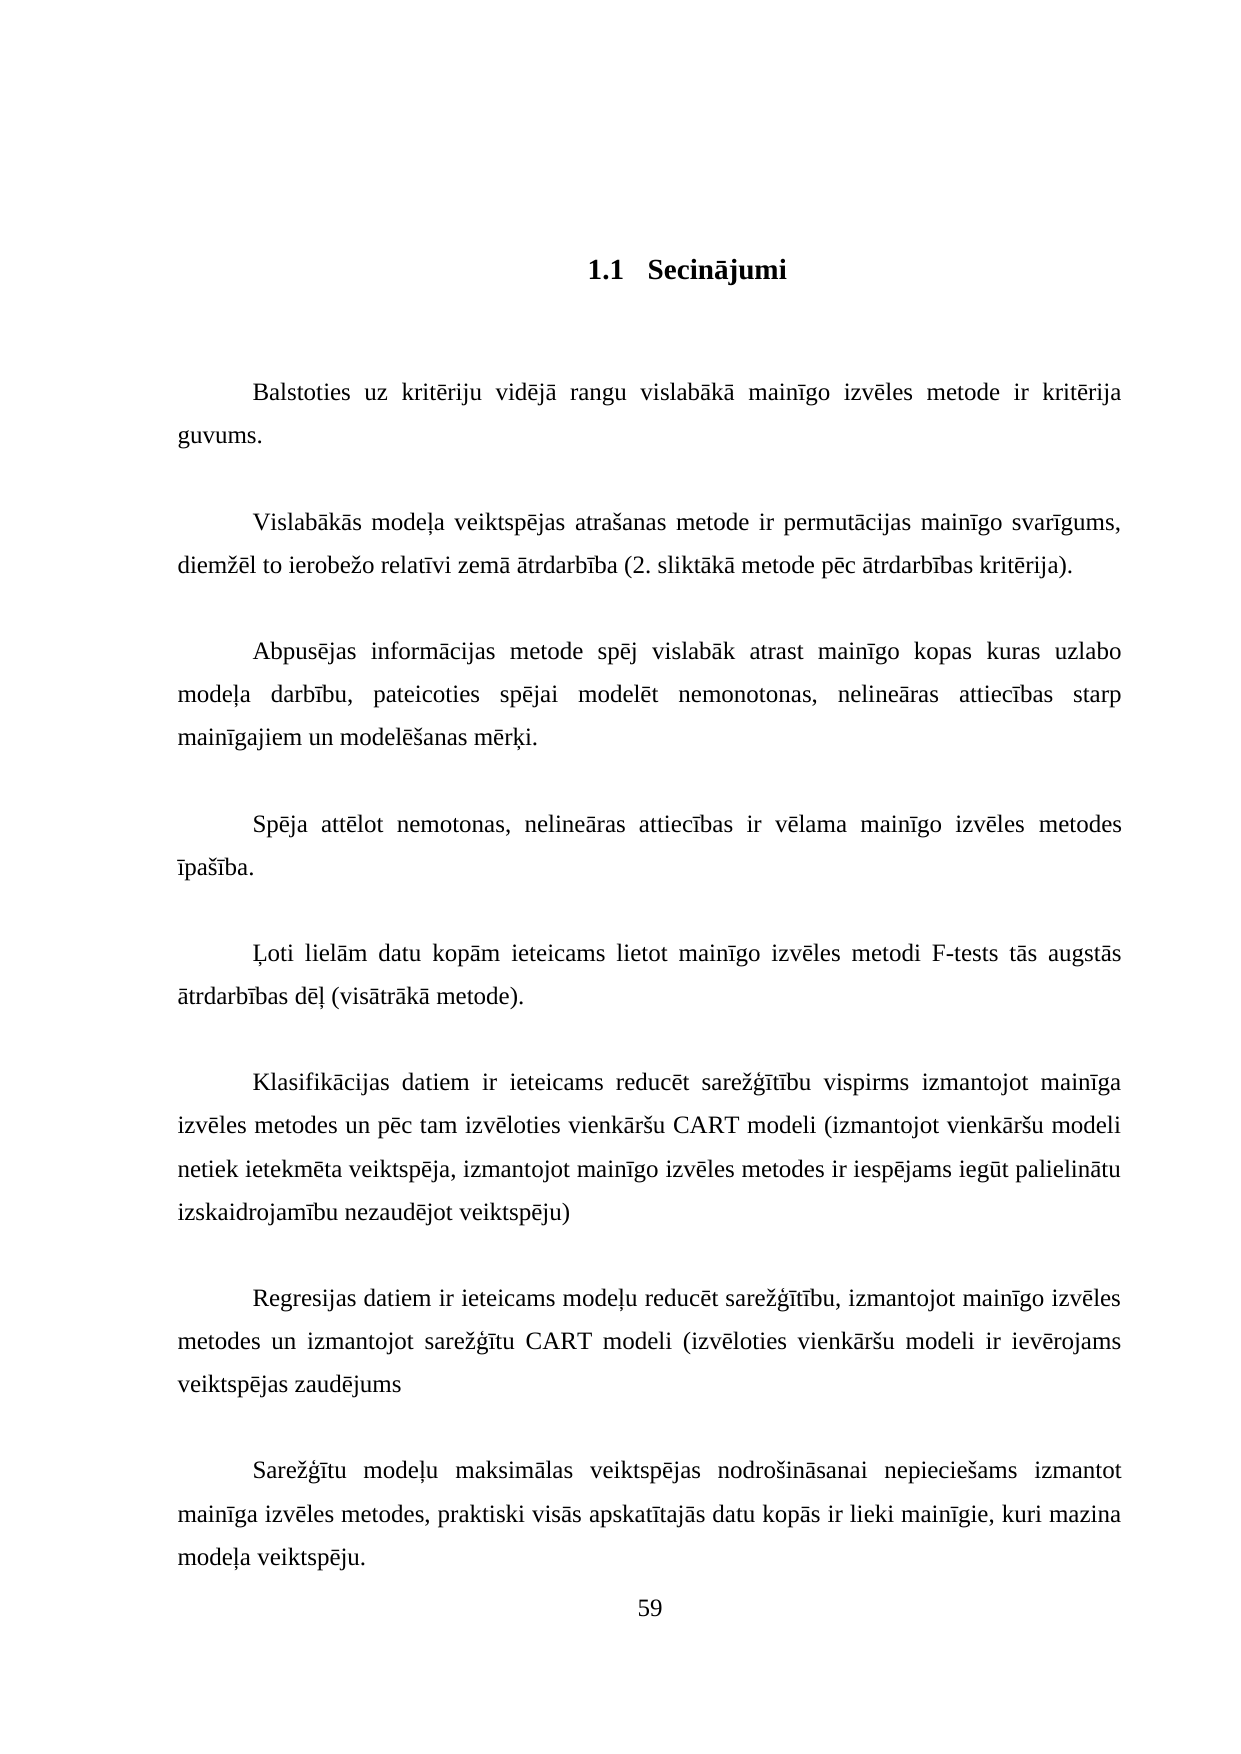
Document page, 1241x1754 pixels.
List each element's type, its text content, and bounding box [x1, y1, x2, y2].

subtitle Secinājumi [252, 252, 1122, 286]
text Klasifikācijas datiem ir ieteicams reducēt sarežģītību vispirms izmantojot mainīga izvēles metodes un pēc tam izvēloties vienkāršu CART modeli (izmantojot vienkāršu modeli netiek ietekmēta veiktspēja, izmantojot mainīgo izvēles metodes ir iespējams iegūt palielinātu izskaidrojamību nezaudējot veiktspēju) [177, 1067, 1122, 1226]
text Vislabākās modeļa veiktspējas atrašanas metode ir permutācijas mainīgo svarīgums, diemžēl to ierobežo relatīvi zemā ātrdarbība (2. sliktākā metode pēc ātrdarbības kritērija). [177, 507, 1122, 579]
text Abpusējas informācijas metode spēj vislabāk atrast mainīgo kopas kuras uzlabo modeļa darbību, pateicoties spējai modelēt nemonotonas, nelineāras attiecības starp mainīgajiem un modelēšanas mērķi. [177, 636, 1122, 751]
text Balstoties uz kritēriju vidējā rangu vislabākā mainīgo izvēles metode ir kritērija guvums. [177, 377, 1122, 449]
text Spēja attēlot nemotonas, nelineāras attiecības ir vēlama mainīgo izvēles metodes īpašība. [177, 809, 1122, 881]
text Regresijas datiem ir ieteicams modeļu reducēt sarežģītību, izmantojot mainīgo izvēles metodes un izmantojot sarežģītu CART modeli (izvēloties vienkāršu modeli ir ievērojams veiktspējas zaudējums [177, 1283, 1122, 1398]
text Sarežģītu modeļu maksimālas veiktspējas nodrošināsanai nepieciešams izmantot mainīga izvēles metodes, praktiski visās apskatītajās datu kopās ir lieki mainīgie, kuri mazina modeļa veiktspēju. [177, 1456, 1122, 1571]
text Ļoti lielām datu kopām ieteicams lietot mainīgo izvēles metodi F-tests tās augstās ātrdarbības dēļ (visātrākā metode). [177, 938, 1122, 1010]
